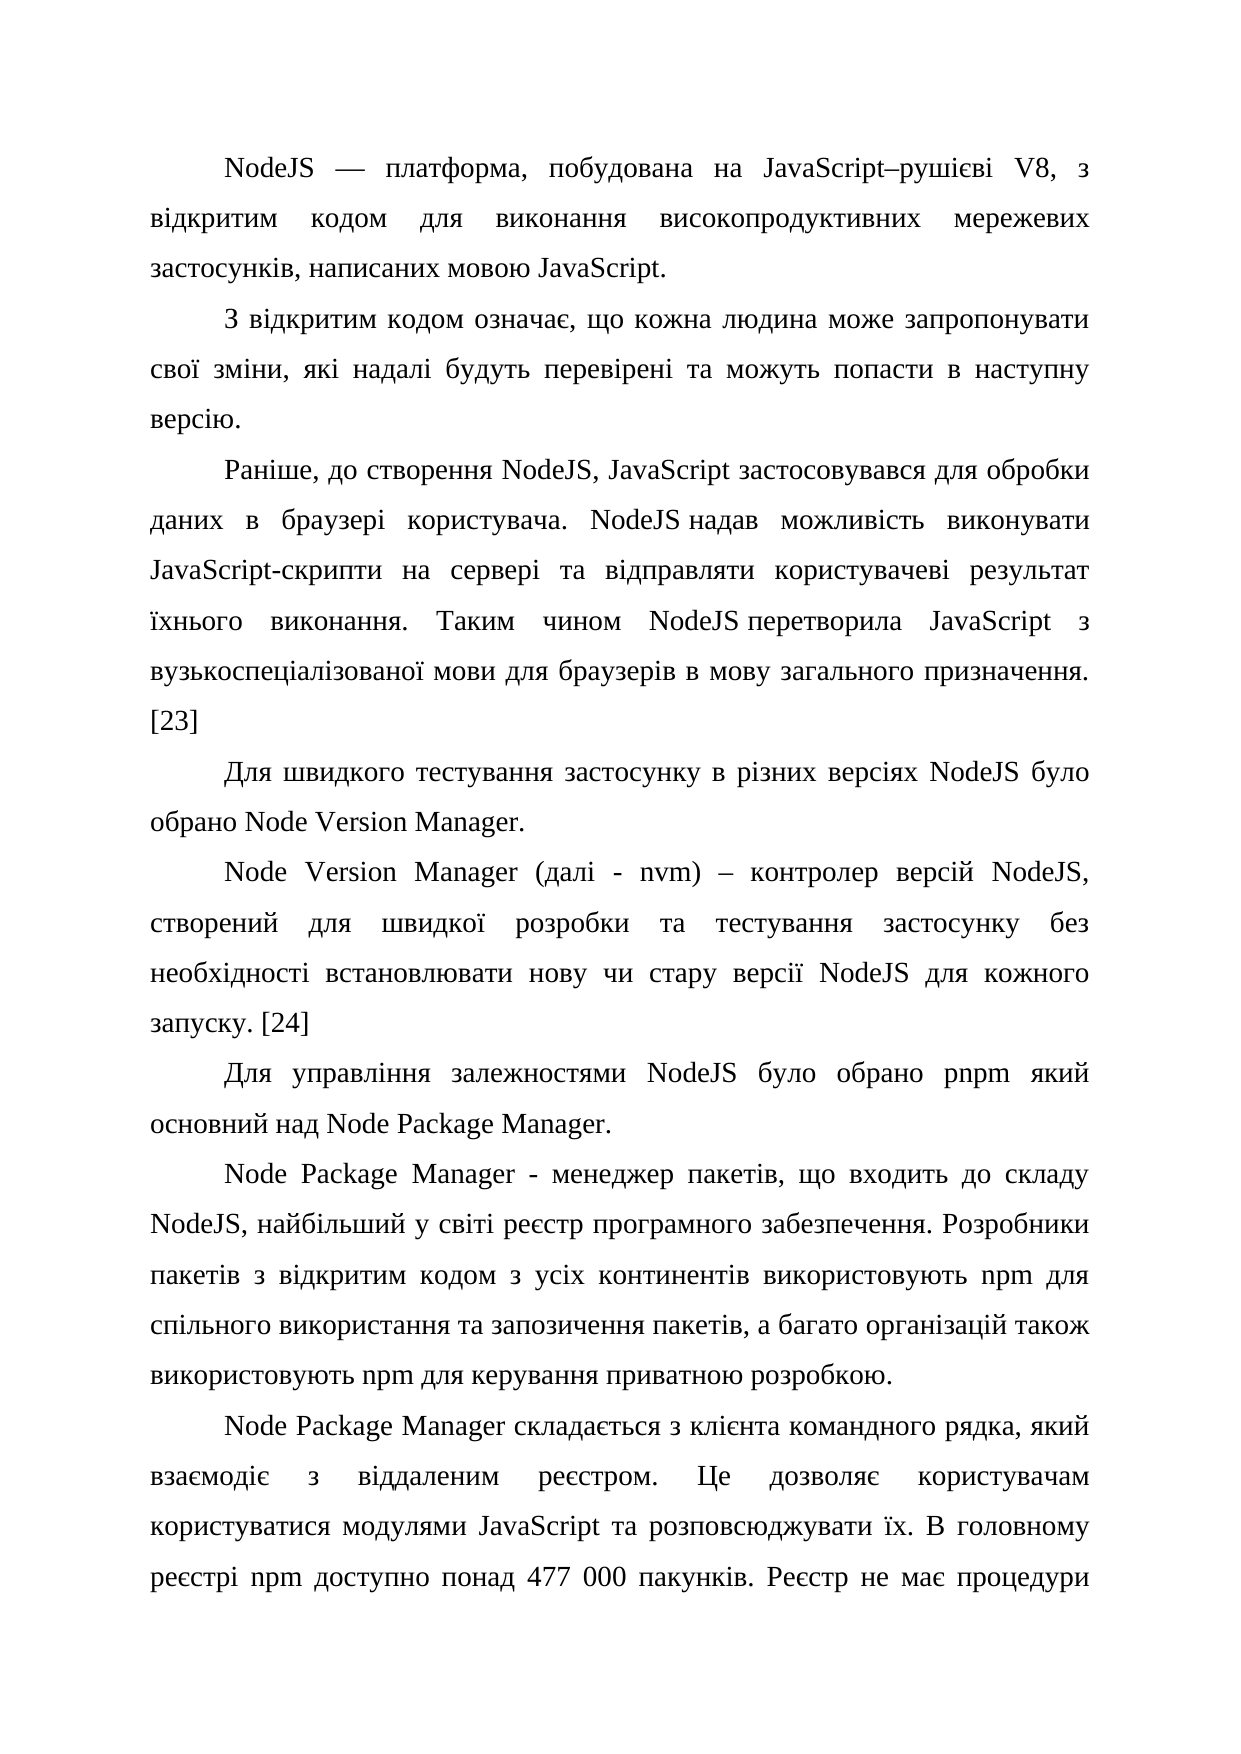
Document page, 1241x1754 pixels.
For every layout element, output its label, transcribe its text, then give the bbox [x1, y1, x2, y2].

text Node Package Manager - менеджер пакетів, що входить до складу NodeJS, найбільший у світі реєстр програмного забезпечення. Розробники пакетів з відкритим кодом з усіх континентів використовують npm для спільного використання та запозичення пакетів, а багато організацій також використовують npm для керування приватною розробкою. [150, 1156, 1090, 1391]
text Node Version Manager (далі - nvm) – контролер версій NodeJS, створений для швидкої розробки та тестування застосунку без необхідності встановлювати нову чи стару версії NodeJS для кожного запуску. [24] [150, 854, 1090, 1039]
text Для швидкого тестування застосунку в різних версіях NodeJS було обрано Node Version Manager. [150, 754, 1090, 838]
text Раніше, до створення NodeJS, JavaScript застосовувався для обробки даних в браузері користувача. NodeJS надав можливість виконувати JavaScript-скрипти на сервері та відправляти користувачеві результат їхнього виконання. Таким чином NodeJS перетворила JavaScript з вузькоспеціалізованої мови для браузерів в мову загального призначення. [23] [150, 452, 1090, 737]
text Для управління залежностями NodeJS було обрано pnpm який основний над Node Package Manager. [150, 1056, 1090, 1139]
text NodeJS — платформа, побудована на JavaScript–рушієві V8, з відкритим кодом для виконання високопродуктивних мережевих застосунків, написаних мовою JavaScript. [150, 150, 1090, 284]
text З відкритим кодом означає, що кожна людина може запропонувати свої зміни, які надалі будуть перевірені та можуть попасти в наступну версію. [150, 301, 1090, 435]
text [150, 1408, 1090, 1592]
